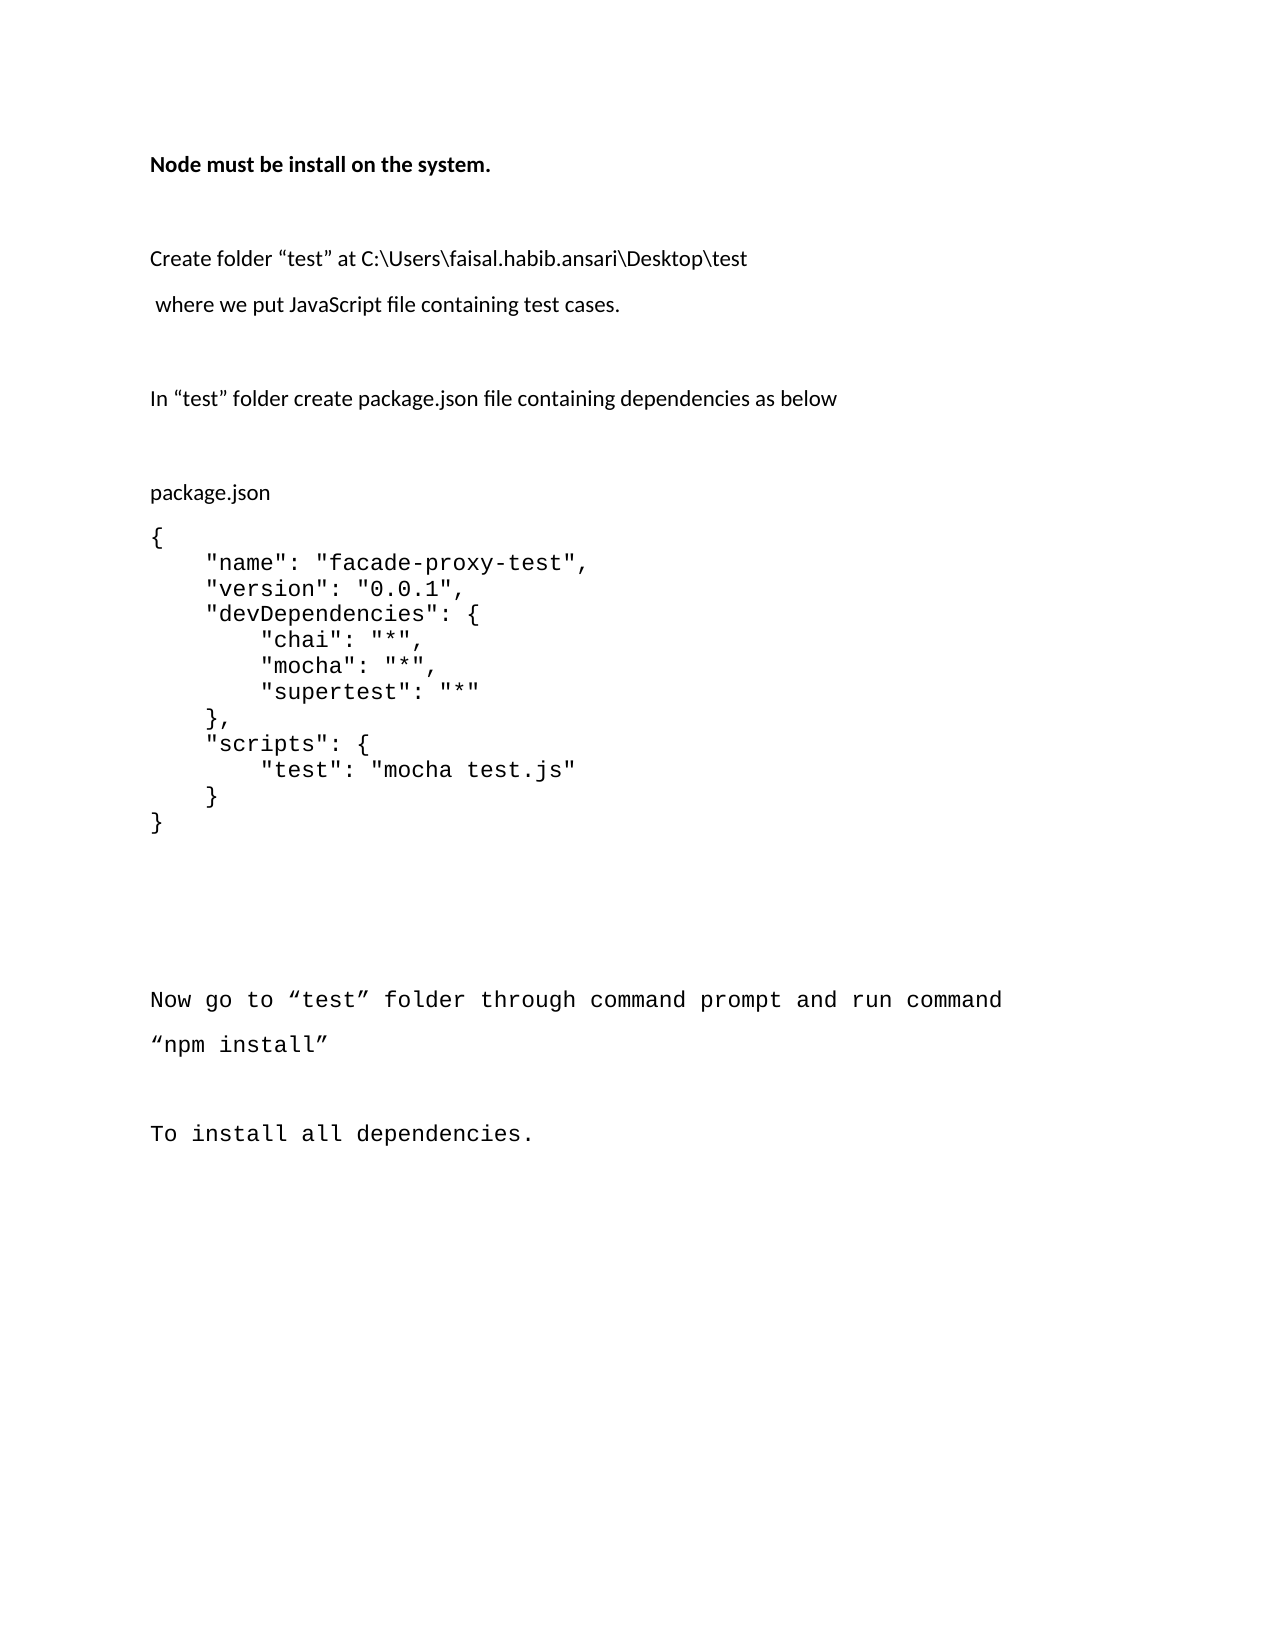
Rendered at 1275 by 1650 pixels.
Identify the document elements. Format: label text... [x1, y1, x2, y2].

text "devDependencies": { [150, 603, 1125, 629]
text Node must be install on the system. [150, 150, 1125, 178]
text "scripts": { [150, 732, 1125, 758]
text "supertest": "*" [150, 681, 1125, 707]
text "chai": "*", [150, 629, 1125, 655]
text package.json [150, 478, 1125, 506]
text “npm install” [150, 1033, 1125, 1059]
text Create folder “test” at C:\Users\faisal.habib.ansari\Desktop\test [150, 244, 1125, 272]
text }, [150, 707, 1125, 732]
text "mocha": "*", [150, 655, 1125, 681]
text Now go to “test” folder through command prompt and run command [150, 989, 1125, 1014]
text "name": "facade-proxy-test", [150, 551, 1125, 577]
text { [150, 525, 1125, 551]
text } [150, 784, 1125, 810]
text "version": "0.0.1", [150, 577, 1125, 603]
text "test": "mocha test.js" [150, 758, 1125, 784]
text In “test” folder create package.json file containing dependencies as below [150, 384, 1125, 412]
text where we put JavaScript file containing test cases. [150, 291, 1125, 319]
text } [150, 810, 1125, 836]
text To install all dependencies. [150, 1122, 1125, 1148]
